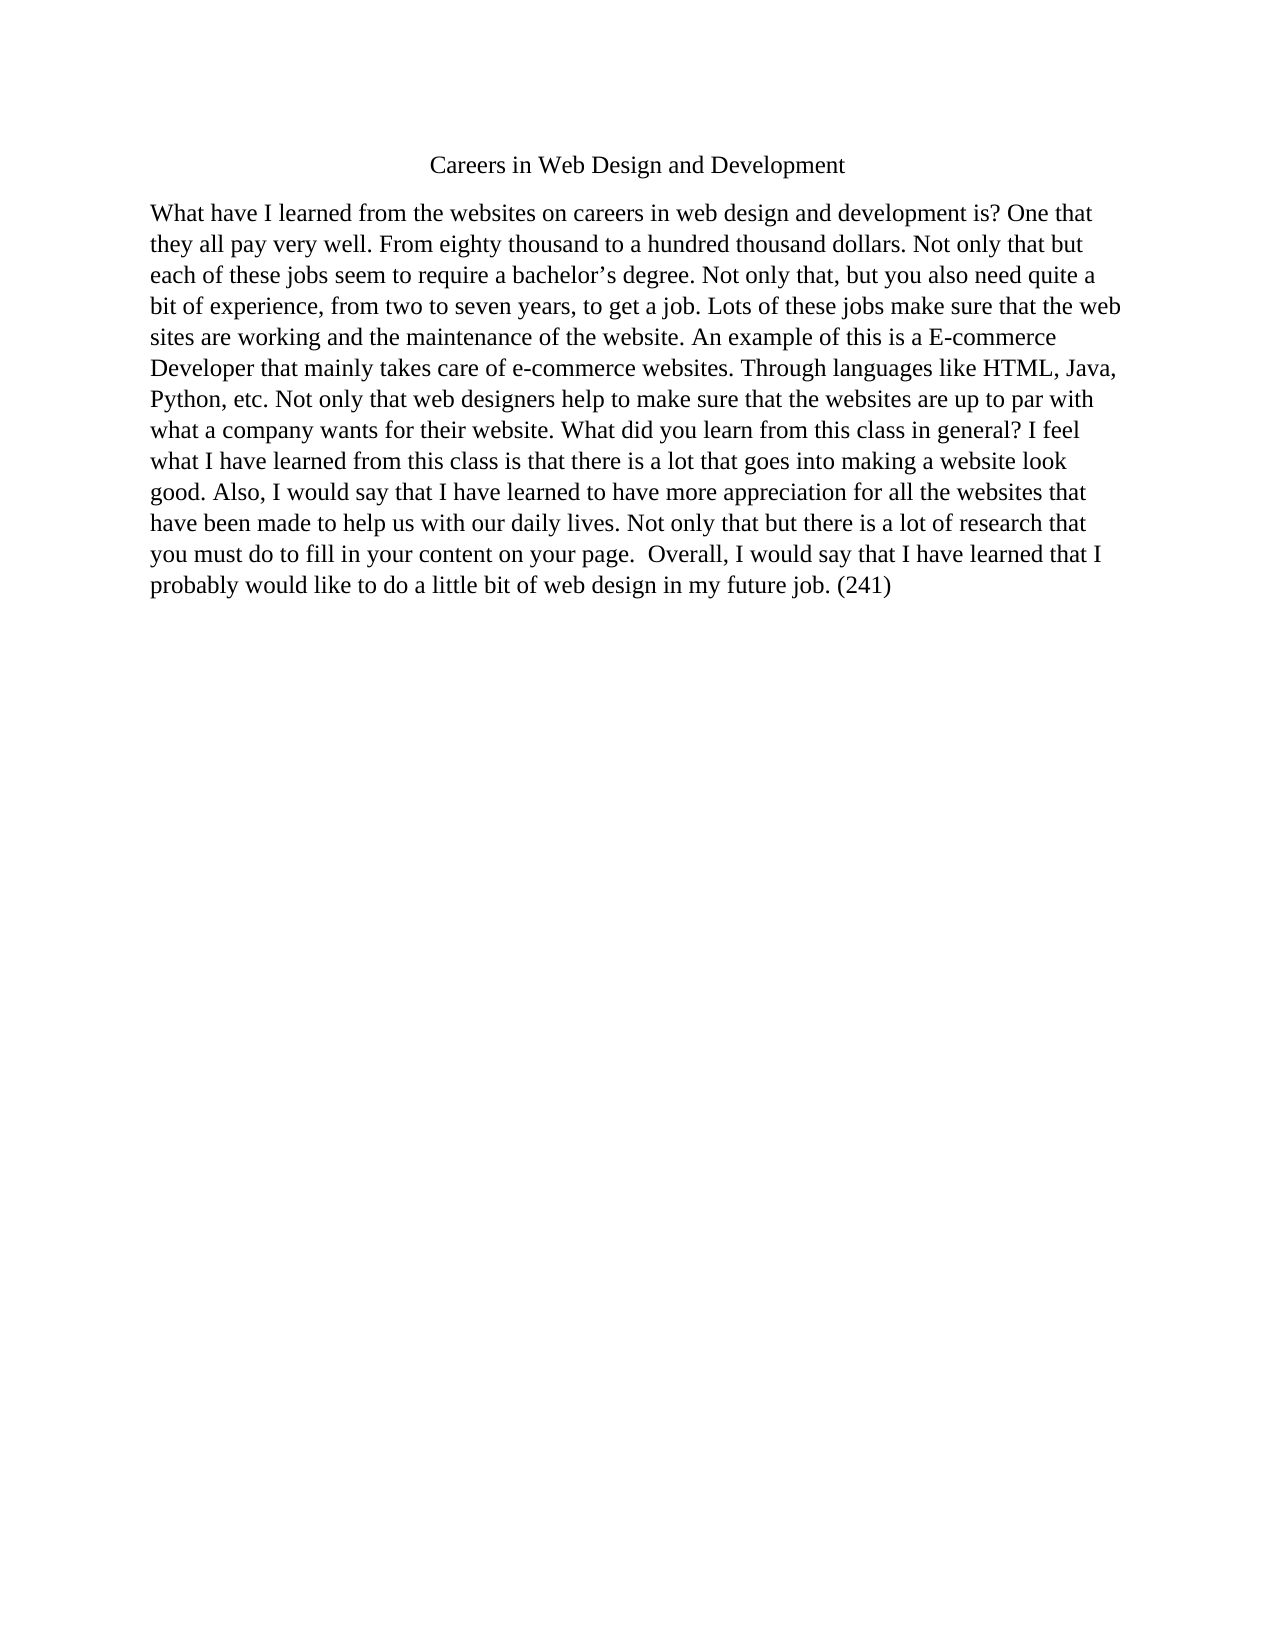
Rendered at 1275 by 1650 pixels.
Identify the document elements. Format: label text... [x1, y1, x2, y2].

text What have I learned from the websites on careers in web design and development is? One that they all pay very well. From eighty thousand to a hundred thousand dollars. Not only that but each of these jobs seem to require a bachelor’s degree. Not only that, but you also need quite a bit of experience, from two to seven years, to get a job. Lots of these jobs make sure that the web sites are working and the maintenance of the website. An example of this is a E-commerce Developer that mainly takes care of e-commerce websites. Through languages like HTML, Java, Python, etc. Not only that web designers help to make sure that the websites are up to par with what a company wants for their website. What did you learn from this class in general? I feel what I have learned from this class is that there is a lot that goes into making a website look good. Also, I would say that I have learned to have more appreciation for all the websites that have been made to help us with our daily lives. Not only that but there is a lot of research that you must do to fill in your content on your page. Overall, I would say that I have learned that I probably would like to do a little bit of web design in my future job. (241) [150, 198, 1125, 599]
text Careers in Web Design and Development [150, 150, 1125, 179]
